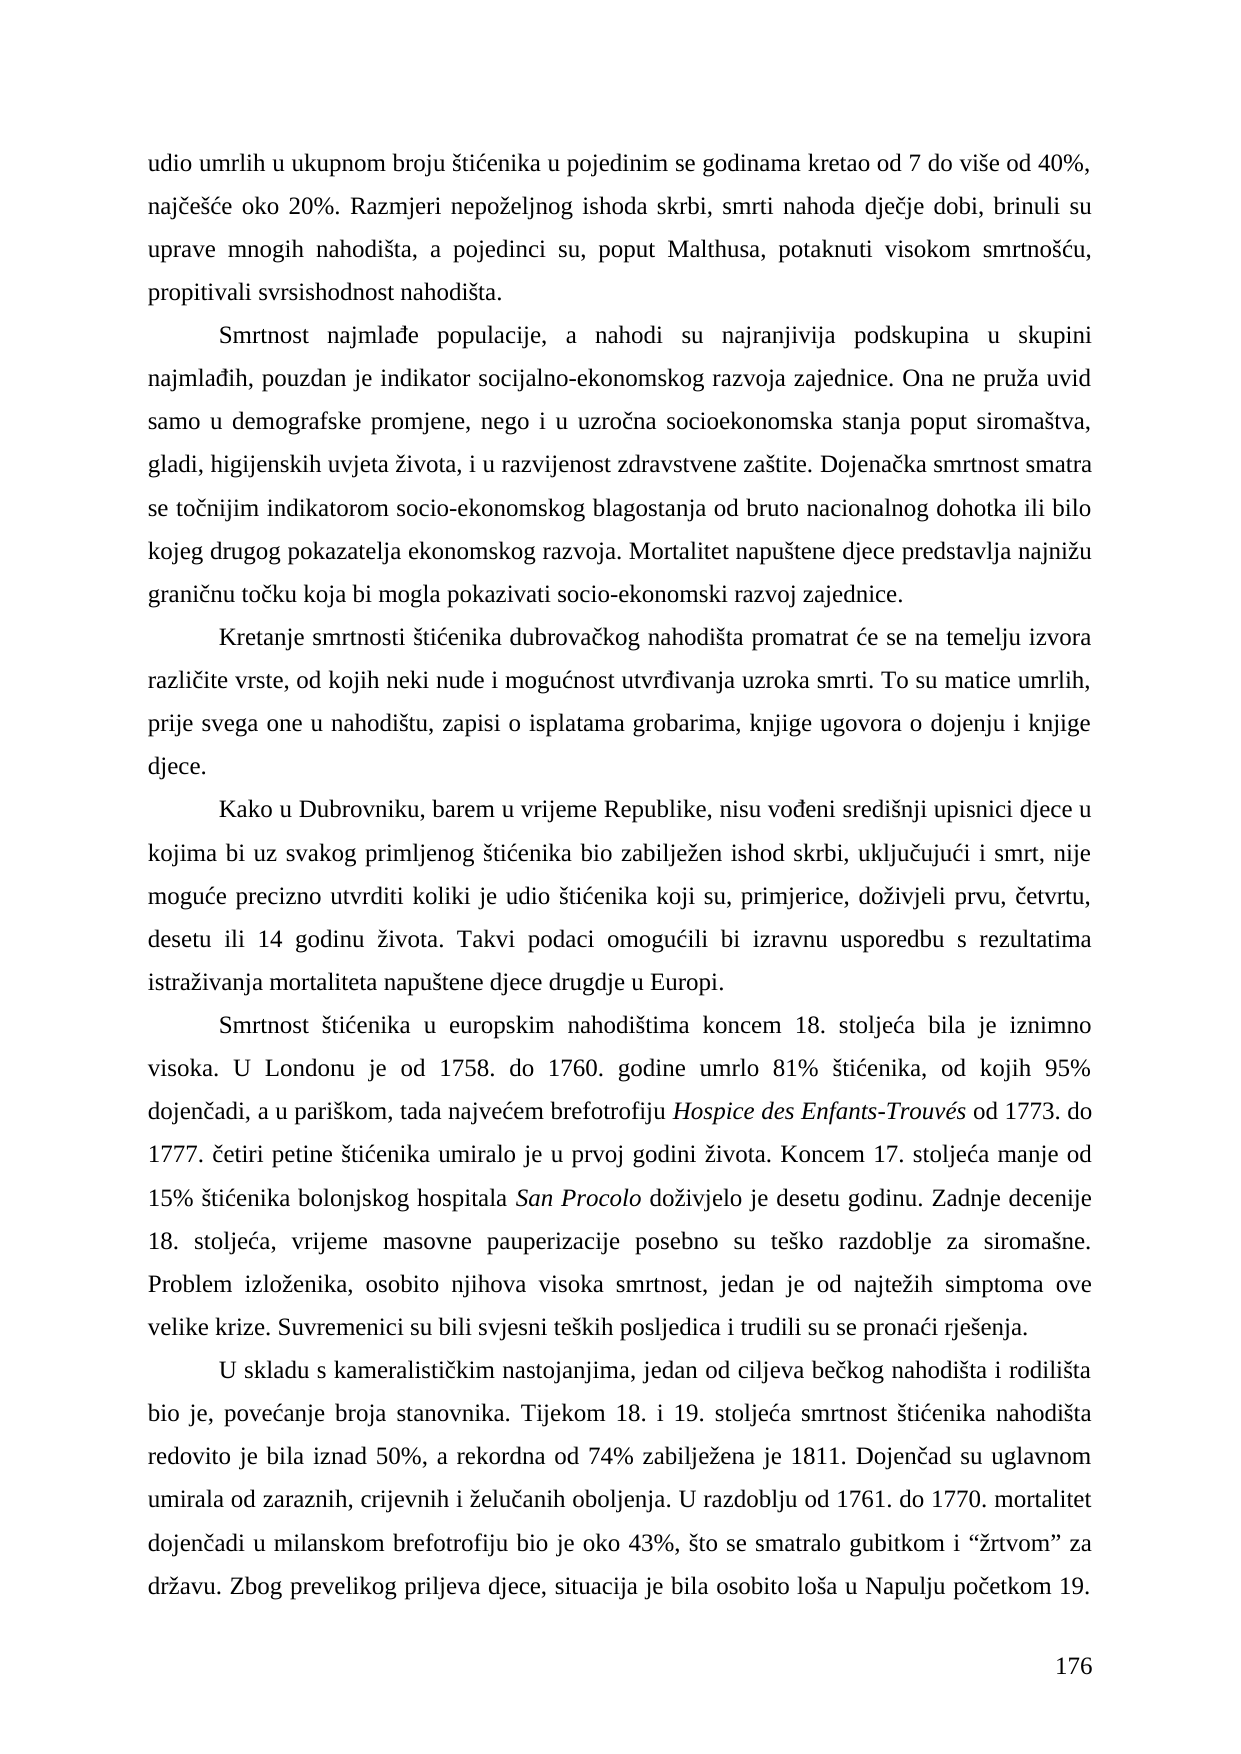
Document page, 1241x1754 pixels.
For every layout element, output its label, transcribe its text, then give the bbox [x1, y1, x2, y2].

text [148, 1355, 1092, 1599]
text Smrtnost najmlađe populacije, a nahodi su najranjivija podskupina u skupini najmlađih, pouzdan je indikator socijalno-ekonomskog razvoja zajednice. Ona ne pruža uvid samo u demografske promjene, nego i u uzročna socioekonomska stanja poput siromaštva, gladi, higijenskih uvjeta života, i u razvijenost zdravstvene zaštite. Dojenačka smrtnost smatra se točnijim indikatorom socio-ekonomskog blagostanja od bruto nacionalnog dohotka ili bilo kojeg drugog pokazatelja ekonomskog razvoja. Mortalitet napuštene djece predstavlja najnižu graničnu točku koja bi mogla pokazivati socio-ekonomski razvoj zajednice. [148, 320, 1092, 608]
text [148, 148, 1092, 306]
text Kretanje smrtnosti štićenika dubrovačkog nahodišta promatrat će se na temelju izvora različite vrste, od kojih neki nude i mogućnost utvrđivanja uzroka smrti. To su matice umrlih, prije svega one u nahodištu, zapisi o isplatama grobarima, knjige ugovora o dojenju i knjige djece. [148, 622, 1092, 780]
text Kako u Dubrovniku, barem u vrijeme Republike, nisu vođeni središnji upisnici djece u kojima bi uz svakog primljenog štićenika bio zabilježen ishod skrbi, uključujući i smrt, nije moguće precizno utvrditi koliki je udio štićenika koji su, primjerice, doživjeli prvu, četvrtu, desetu ili 14 godinu života. Takvi podaci omogućili bi izravnu usporedbu s rezultatima istraživanja mortaliteta napuštene djece drugdje u Europi. [148, 794, 1092, 996]
text Smrtnost štićenika u europskim nahodištima koncem 18. stoljeća bila je iznimno visoka. U Londonu je od 1758. do 1760. godine umrlo 81% štićenika, od kojih 95% dojenčadi, a u pariškom, tada najvećem brefotrofiju Hospice des Enfants-Trouvés od 1773. do 1777. četiri petine štićenika umiralo je u prvoj godini života. Koncem 17. stoljeća manje od 15% štićenika bolonjskog hospitala San Procolo doživjelo je desetu godinu. Zadnje decenije 18. stoljeća, vrijeme masovne pauperizacije posebno su teško razdoblje za siromašne. Problem izloženika, osobito njihova visoka smrtnost, jedan je od najtežih simptoma ove velike krize. Suvremenici su bili svjesni teških posljedica i trudili su se pronaći rješenja. [148, 1010, 1092, 1341]
